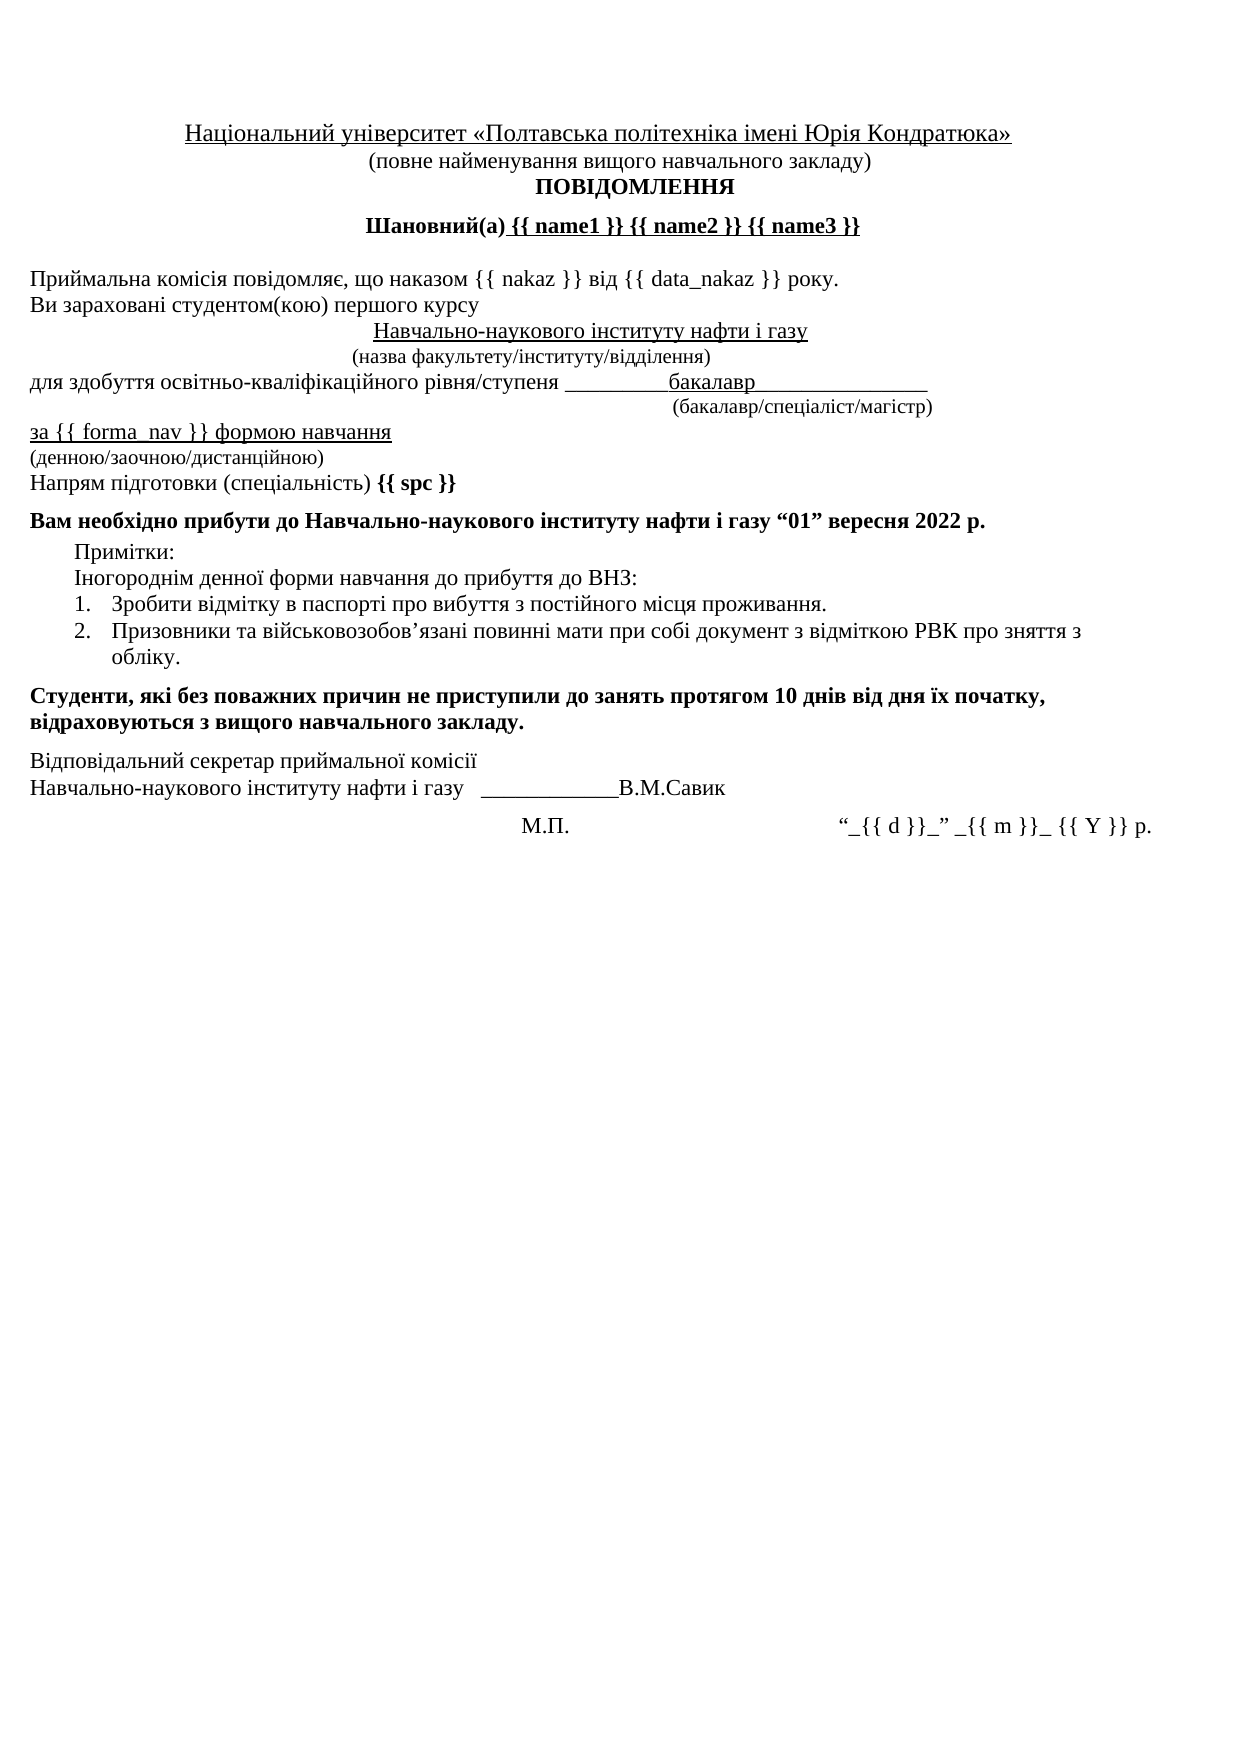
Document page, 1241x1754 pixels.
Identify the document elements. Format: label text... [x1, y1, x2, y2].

text (повне найменування вищого навчального закладу) [74, 147, 1166, 173]
text Ви зараховані студентом(кою) першого курсу [29, 291, 1152, 317]
text Напрям підготовки (спеціальність) {{ spc }} [29, 469, 1196, 495]
text Навчально-наукового інституту нафти і газу [29, 317, 1152, 344]
text (бакалавр/спеціаліст/магістр) [29, 394, 1240, 418]
text Студенти, які без поважних причин не приступили до занять протягом 10 днів від дня їх початку, відраховуються з вищого навчального закладу. [29, 682, 1152, 735]
text ПОВІДОМЛЕННЯ [74, 173, 1196, 199]
text (денною/заочною/дистанційною) [29, 445, 1240, 469]
text Національний університет «Полтавська політехніка імені Юрія Кондратюка» [29, 118, 1166, 147]
text Вам необхідно прибути до Навчально-наукового інституту нафти і газу “01” вересня 2022 р. [29, 508, 1152, 534]
text (назва факультету/інституту/відділення) [222, 344, 1054, 368]
text Шановний(а) {{ name1 }} {{ name2 }} {{ name3 }} [29, 212, 1196, 238]
list Зробити відмітку в паспорті про вибуття з постійного місця проживання. [74, 591, 1152, 617]
text Іногороднім денної форми навчання до прибуття до ВНЗ: [74, 564, 1152, 591]
text Відповідальний секретар приймальної комісії Навчально-наукового інституту нафти і газу ____________В.М.Савик [29, 747, 1152, 800]
text для здобуття освітньо-кваліфікаційного рівня/ступеня _________бакалавр_______________ [29, 368, 1152, 394]
text Приймальна комісія повідомляє, що наказом {{ nakaz }} від {{ data_nakaz }} року. [29, 265, 1152, 291]
text Примітки: [74, 538, 1152, 564]
text М.П. “_{{ d }}_” _{{ m }}_ {{ Y }} р. [103, 812, 1152, 839]
list Призовники та військовозобов’язані повинні мати при собі документ з відміткою РВК про зняття з обліку. [74, 617, 1152, 669]
text за {{ forma_nav }} формою навчання [29, 418, 1240, 445]
